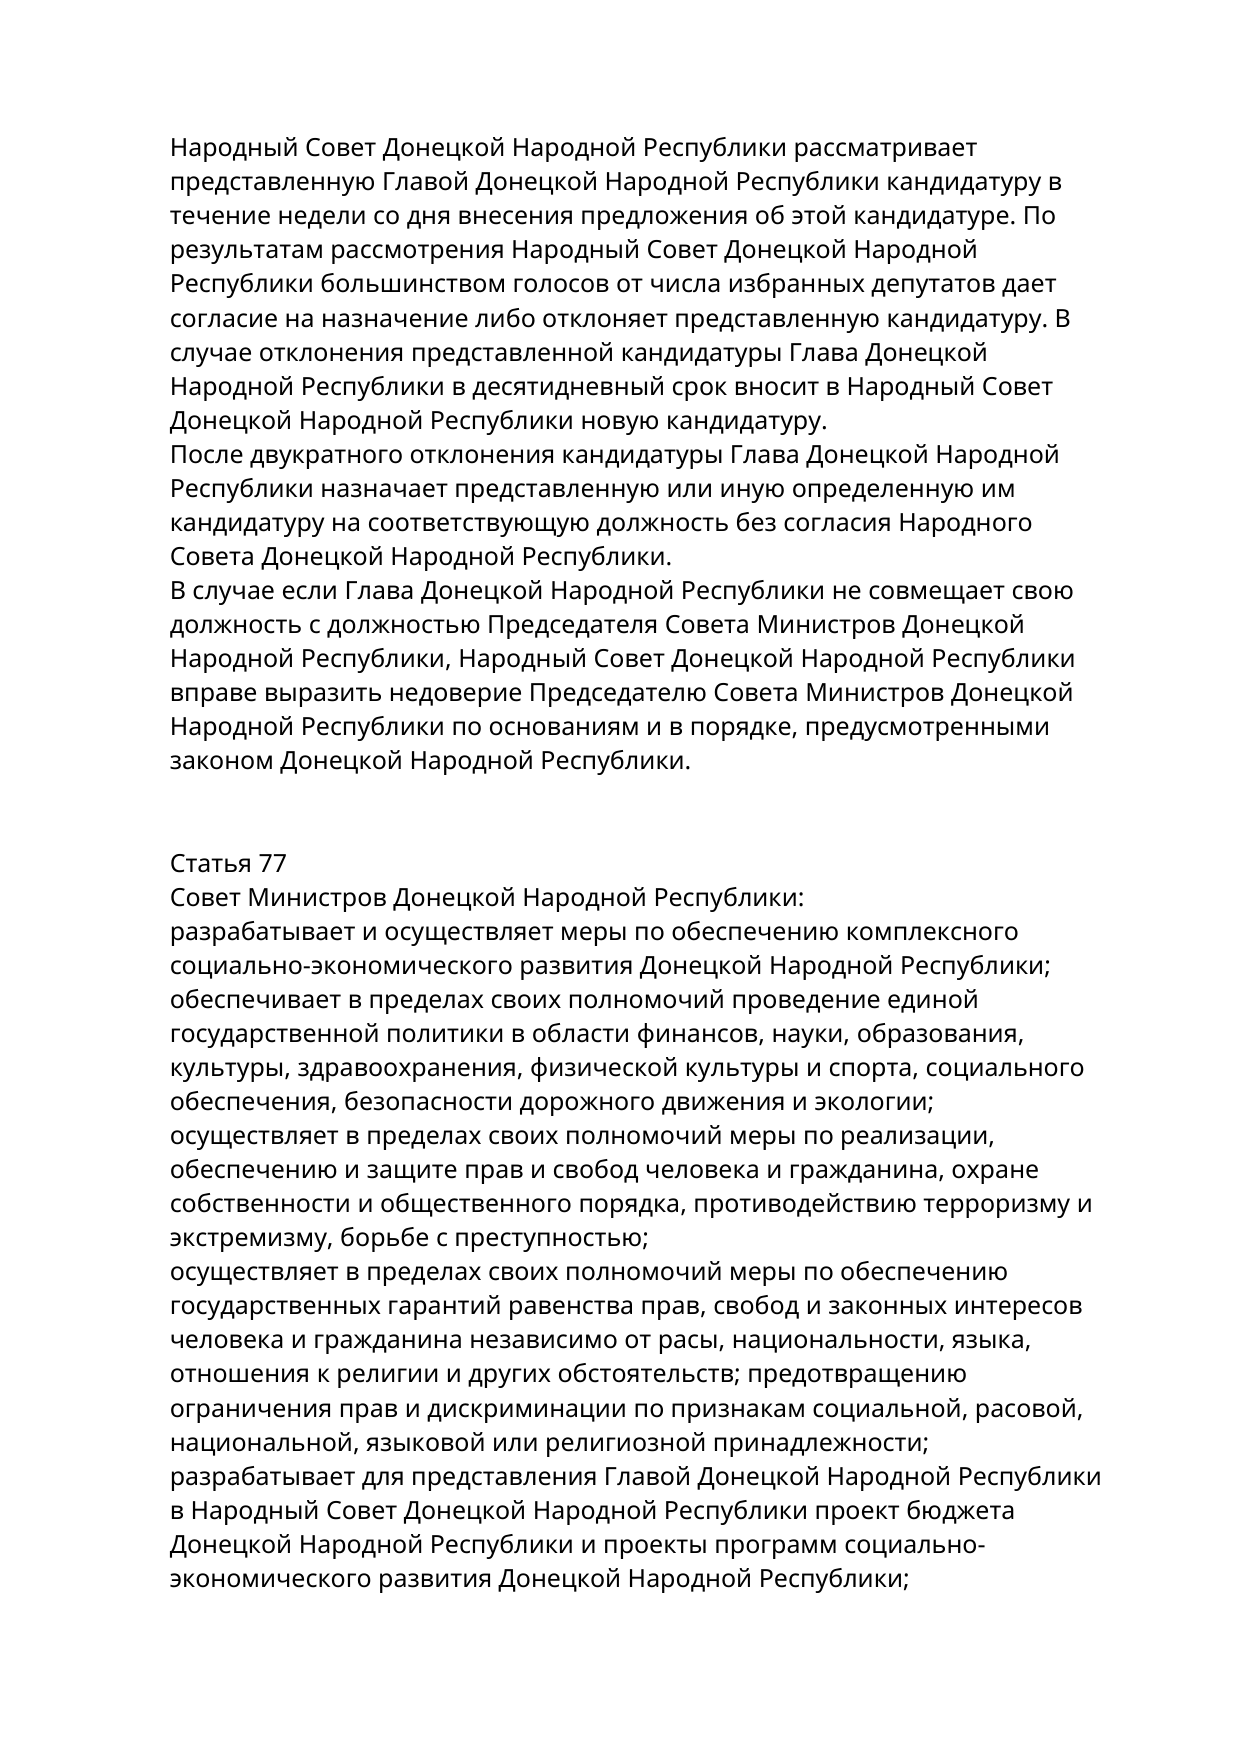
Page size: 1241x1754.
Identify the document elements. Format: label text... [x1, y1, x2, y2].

text В случае если Глава Донецкой Народной Республики не совмещает свою должность с должностью Председателя Совета Министров Донецкой Народной Республики, Народный Совет Донецкой Народной Республики вправе выразить недоверие Председателю Совета Министров Донецкой Народной Республики по основаниям и в порядке, предусмотренными законом Донецкой Народной Республики. [169, 573, 1108, 777]
text Статья 77 [169, 845, 1108, 879]
text После двукратного отклонения кандидатуры Глава Донецкой Народной Республики назначает представленную или иную определенную им кандидатуру на соответствующую должность без согласия Народного Совета Донецкой Народной Республики. [169, 436, 1108, 573]
text разрабатывает и осуществляет меры по обеспечению комплексного социально-экономического развития Донецкой Народной Республики; [169, 913, 1108, 981]
text осуществляет в пределах своих полномочий меры по реализации, обеспечению и защите прав и свобод человека и гражданина, охране собственности и общественного порядка, противодействию терроризму и экстремизму, борьбе с преступностью; [169, 1118, 1108, 1254]
text разрабатывает для представления Главой Донецкой Народной Республики в Народный Совет Донецкой Народной Республики проект бюджета Донецкой Народной Республики и проекты программ социально-экономического развития Донецкой Народной Республики; [169, 1458, 1108, 1594]
text осуществляет в пределах своих полномочий меры по обеспечению государственных гарантий равенства прав, свобод и законных интересов человека и гражданина независимо от расы, национальности, языка, отношения к религии и других обстоятельств; предотвращению ограничения прав и дискриминации по признакам социальной, расовой, национальной, языковой или религиозной принадлежности; [169, 1254, 1108, 1458]
text обеспечивает в пределах своих полномочий проведение единой государственной политики в области финансов, науки, образования, культуры, здравоохранения, физической культуры и спорта, социального обеспечения, безопасности дорожного движения и экологии; [169, 981, 1108, 1118]
text Народный Совет Донецкой Народной Республики рассматривает представленную Главой Донецкой Народной Республики кандидатуру в течение недели со дня внесения предложения об этой кандидатуре. По результатам рассмотрения Народный Совет Донецкой Народной Республики большинством голосов от числа избранных депутатов дает согласие на назначение либо отклоняет представленную кандидатуру. В случае отклонения представленной кандидатуры Глава Донецкой Народной Республики в десятидневный срок вносит в Народный Совет Донецкой Народной Республики новую кандидатуру. [169, 130, 1108, 436]
text Совет Министров Донецкой Народной Республики: [169, 879, 1108, 913]
